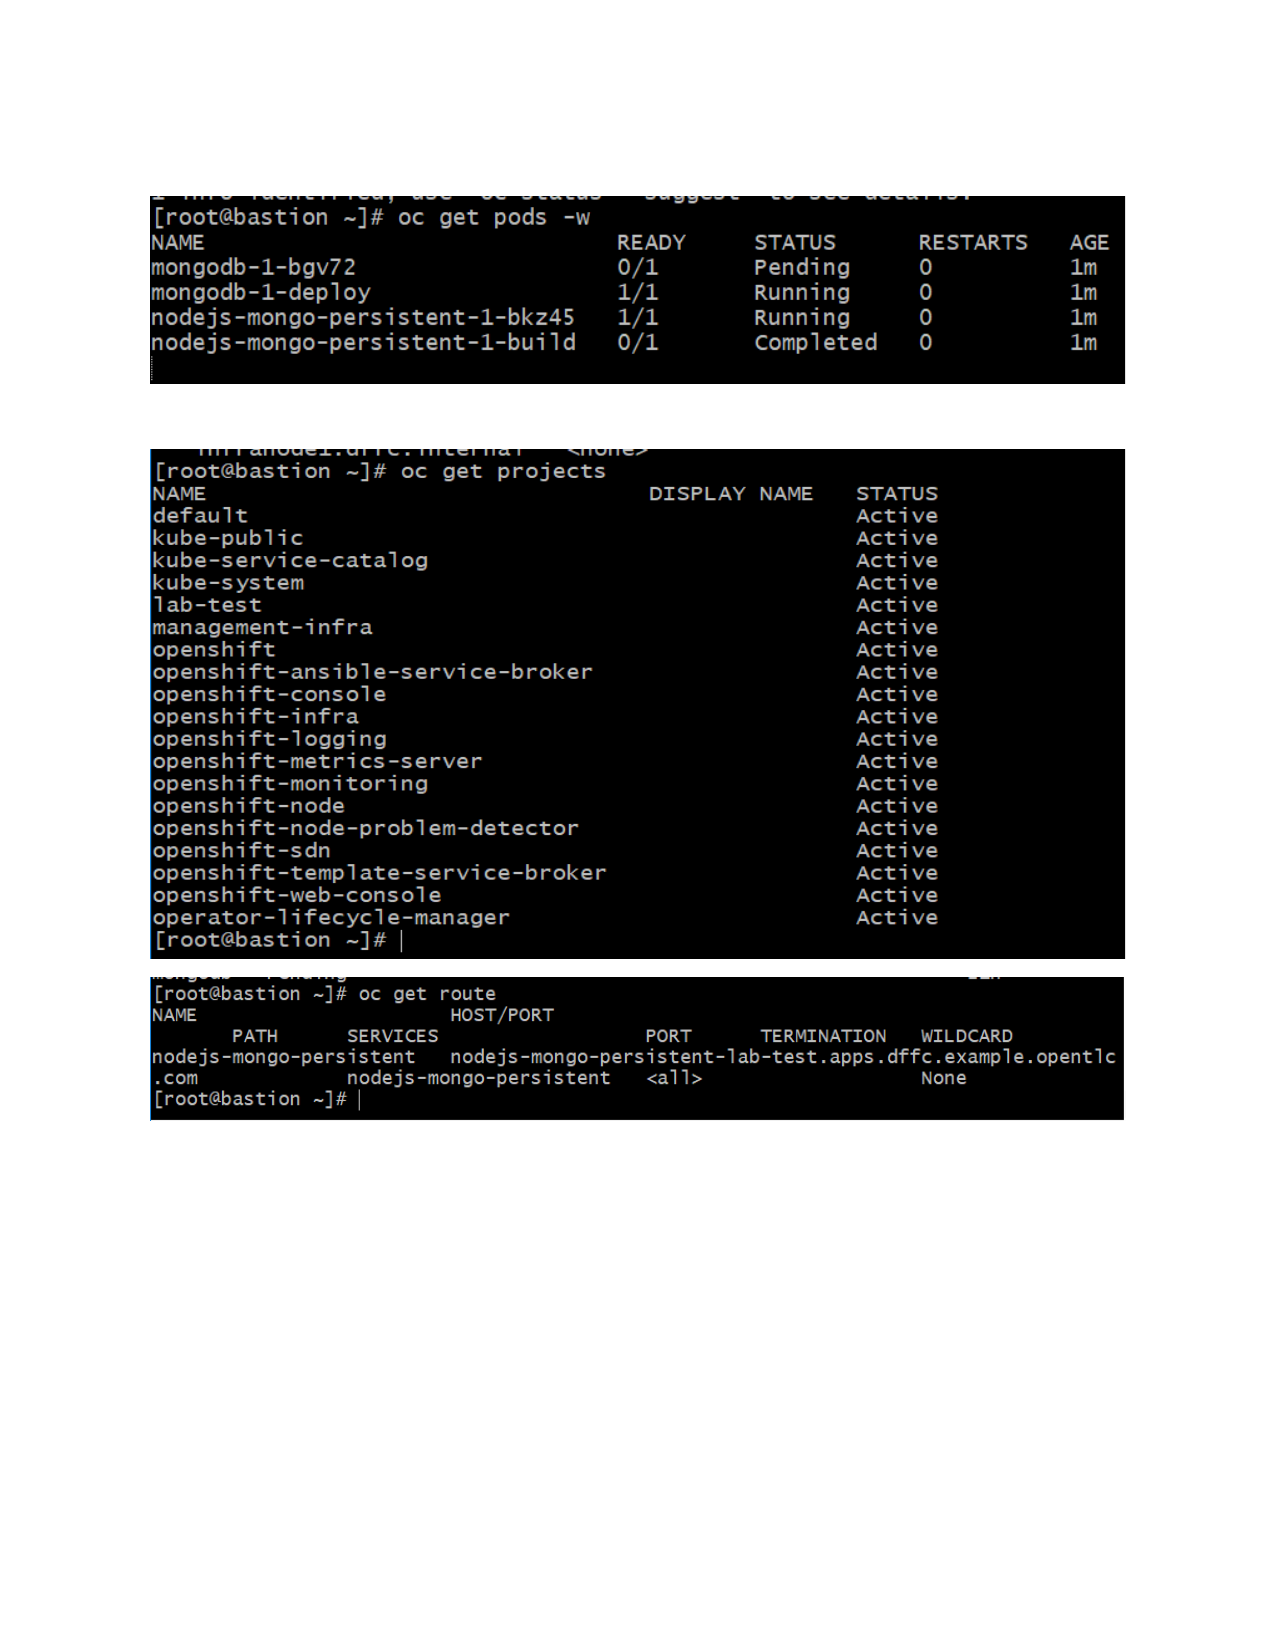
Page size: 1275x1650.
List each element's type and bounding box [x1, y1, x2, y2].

picture [150, 196, 1125, 384]
picture [150, 449, 1125, 959]
picture [150, 977, 1125, 1121]
